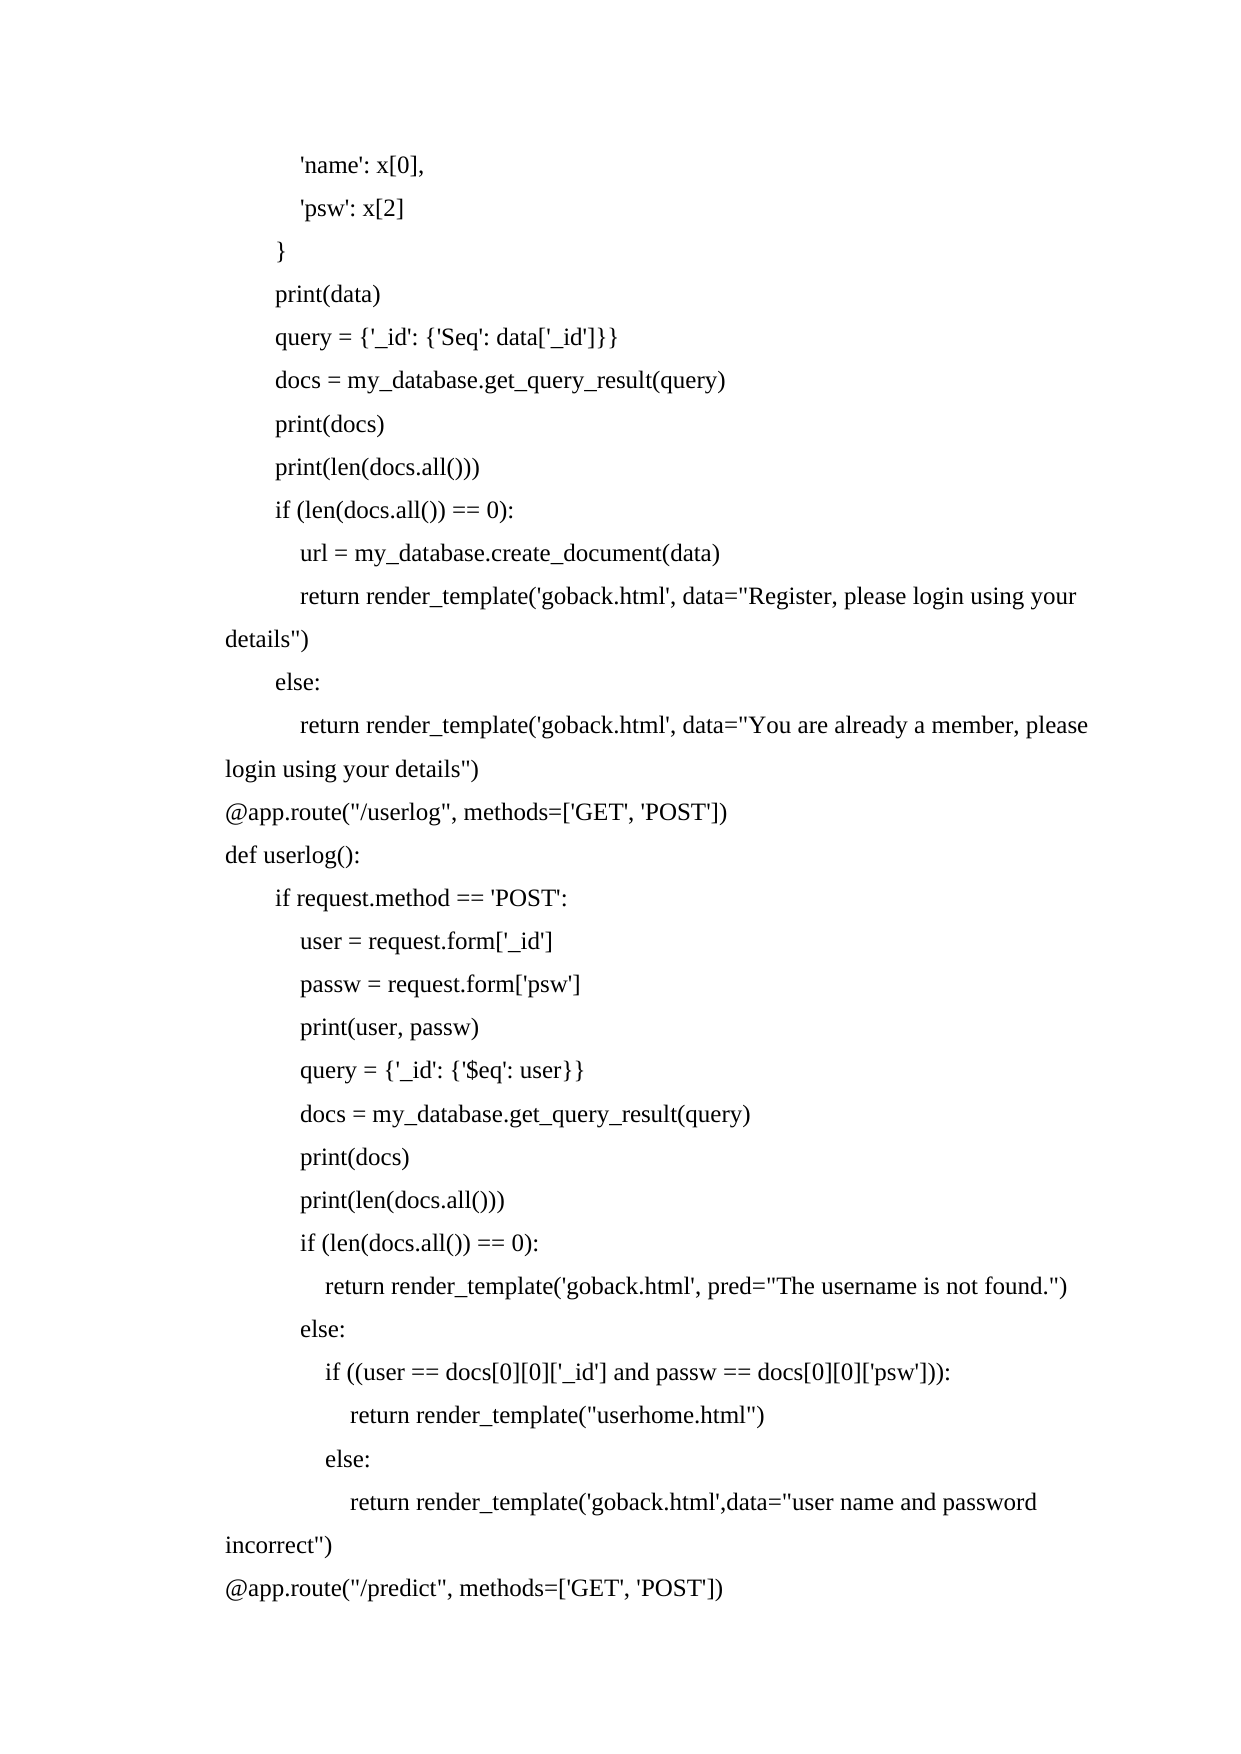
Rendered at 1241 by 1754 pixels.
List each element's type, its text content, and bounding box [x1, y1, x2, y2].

list print(docs) [225, 1142, 1090, 1171]
list if request.method == 'POST': [225, 883, 1090, 912]
list query = {'_id': {'Seq': data['_id']}} [225, 322, 1090, 351]
list else: [225, 1314, 1090, 1343]
list print(docs) [225, 409, 1090, 437]
list passw = request.form['psw'] [225, 969, 1090, 998]
list else: [225, 667, 1090, 696]
list return render_template('goback.html',data="user name and password incorrect") [225, 1487, 1090, 1559]
list 'psw': x[2] [225, 193, 1090, 222]
list docs = my_database.get_query_result(query) [225, 366, 1090, 394]
list if ((user == docs[0][0]['_id'] and passw == docs[0][0]['psw'])): [225, 1357, 1090, 1386]
list url = my_database.create_document(data) [225, 538, 1090, 567]
list print(user, passw) [225, 1012, 1090, 1041]
list def userlog(): [225, 840, 1090, 869]
list return render_template('goback.html', data="You are already a member, please login using your details") [225, 711, 1090, 782]
list } [225, 236, 1090, 265]
list print(data) [225, 279, 1090, 308]
list query = {'_id': {'$eq': user}} [225, 1056, 1090, 1084]
list @app.route("/userlog", methods=['GET', 'POST']) [225, 797, 1090, 826]
list docs = my_database.get_query_result(query) [225, 1099, 1090, 1127]
list if (len(docs.all()) == 0): [225, 495, 1090, 524]
list return render_template("userhome.html") [225, 1401, 1090, 1429]
list return render_template('goback.html', data="Register, please login using your details") [225, 581, 1090, 653]
list print(len(docs.all())) [225, 1185, 1090, 1214]
list 'name': x[0], [225, 150, 1090, 179]
list return render_template('goback.html', pred="The username is not found.") [225, 1271, 1090, 1300]
list print(len(docs.all())) [225, 452, 1090, 481]
list if (len(docs.all()) == 0): [225, 1228, 1090, 1257]
list else: [225, 1444, 1090, 1472]
list @app.route("/predict", methods=['GET', 'POST']) [225, 1573, 1090, 1602]
list user = request.form['_id'] [225, 926, 1090, 955]
